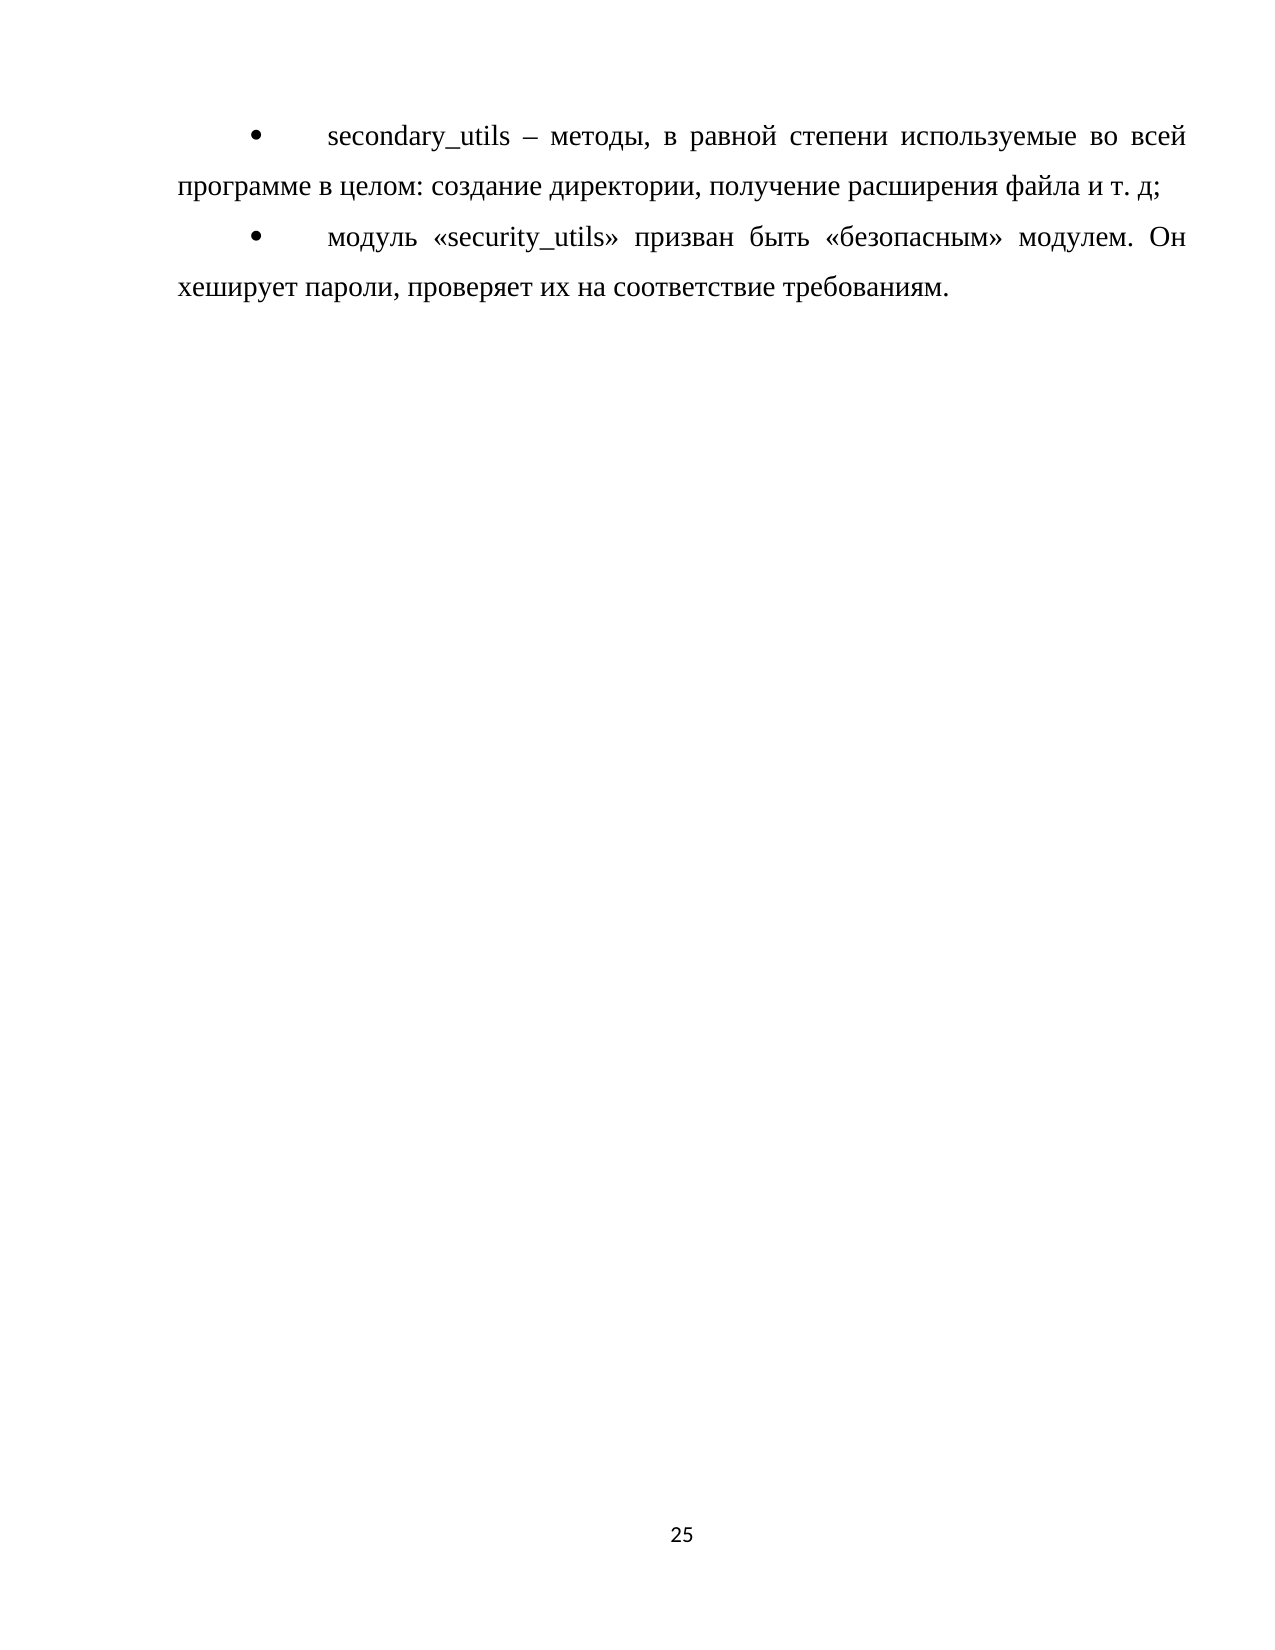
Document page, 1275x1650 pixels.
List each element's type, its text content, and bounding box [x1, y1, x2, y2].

list модуль «security_utils» призван быть «безопасным» модулем. Он хеширует пароли, проверяет их на соответствие требованиям. [177, 219, 1186, 303]
list secondary_utils – методы, в равной степени используемые во всей программе в целом: создание директории, получение расширения файла и т. д; [177, 118, 1186, 202]
